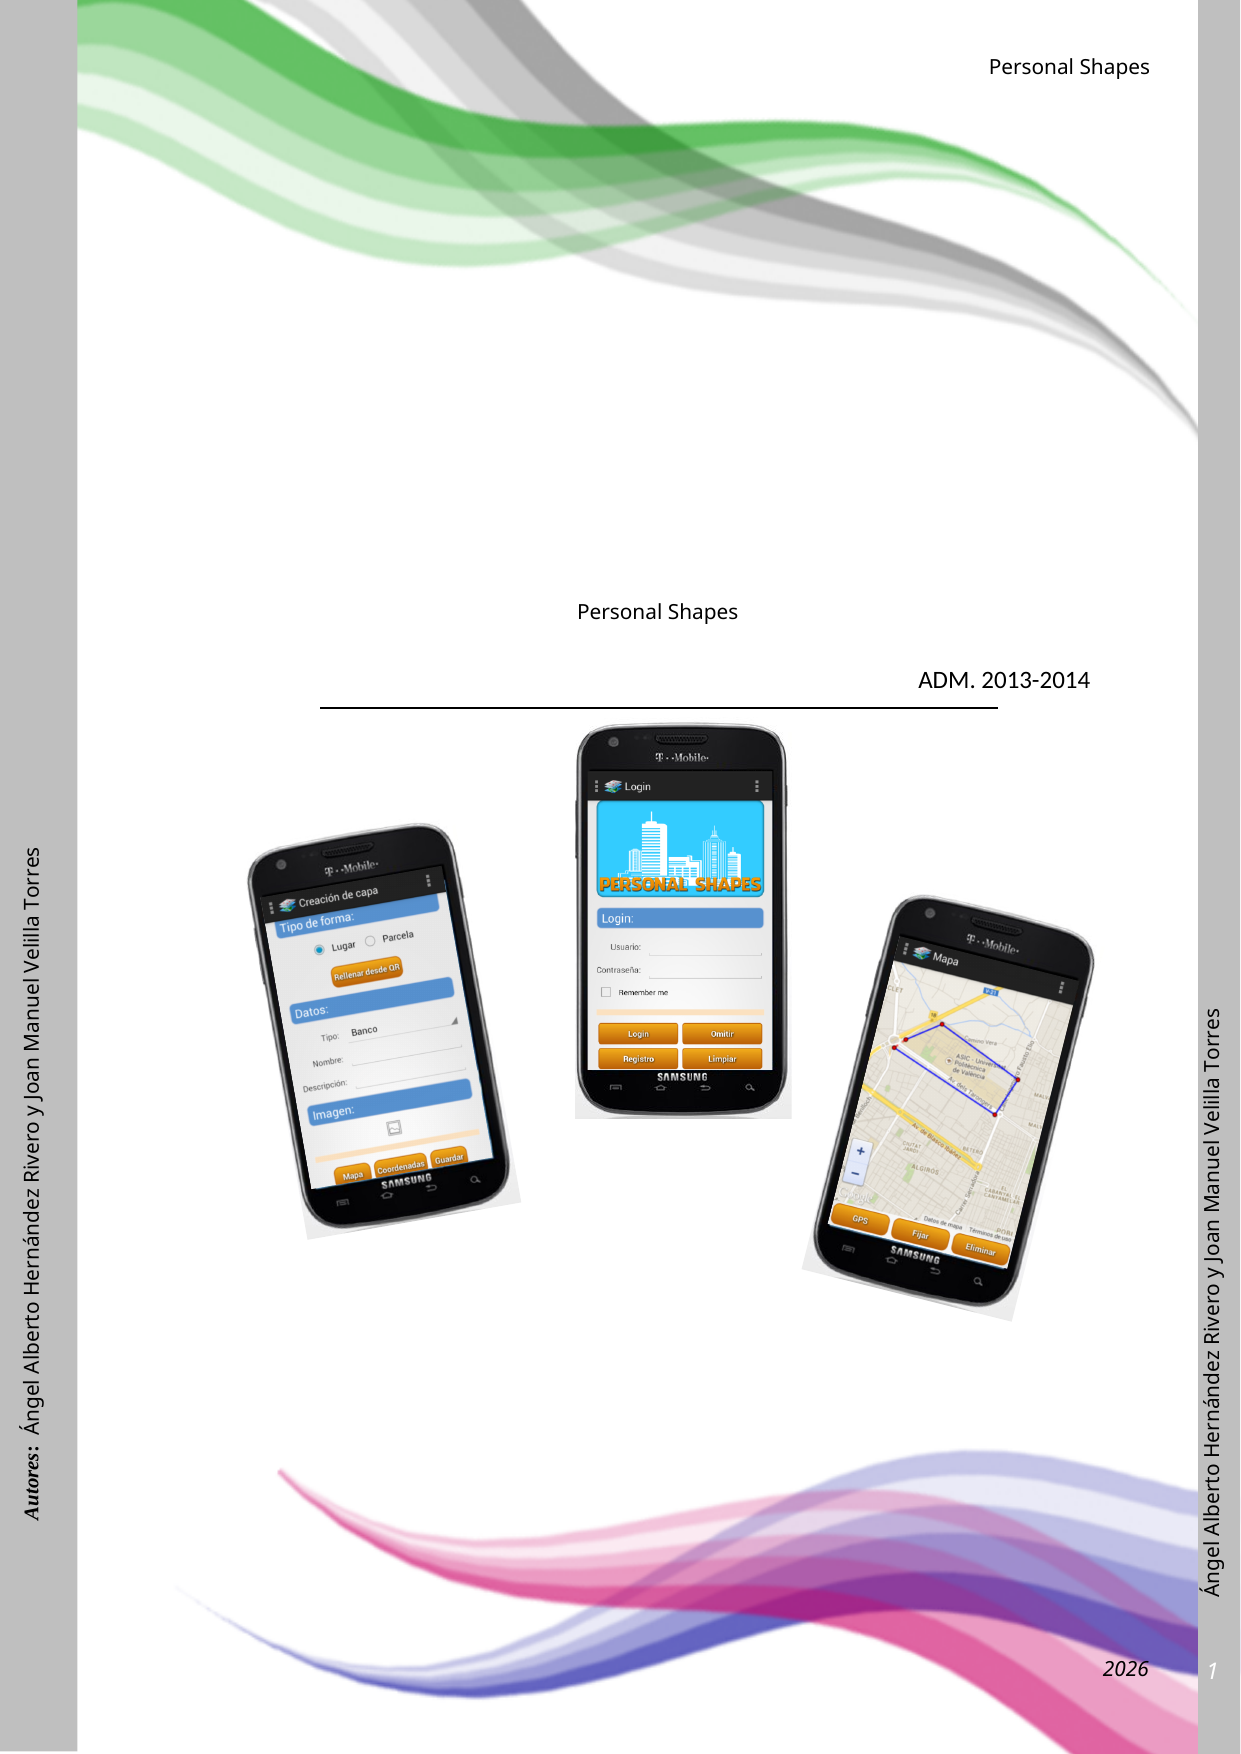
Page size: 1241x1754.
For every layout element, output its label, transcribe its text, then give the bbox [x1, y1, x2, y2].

title ADM. 2013-2014 [150, 664, 1090, 694]
picture [76, 0, 1198, 1754]
